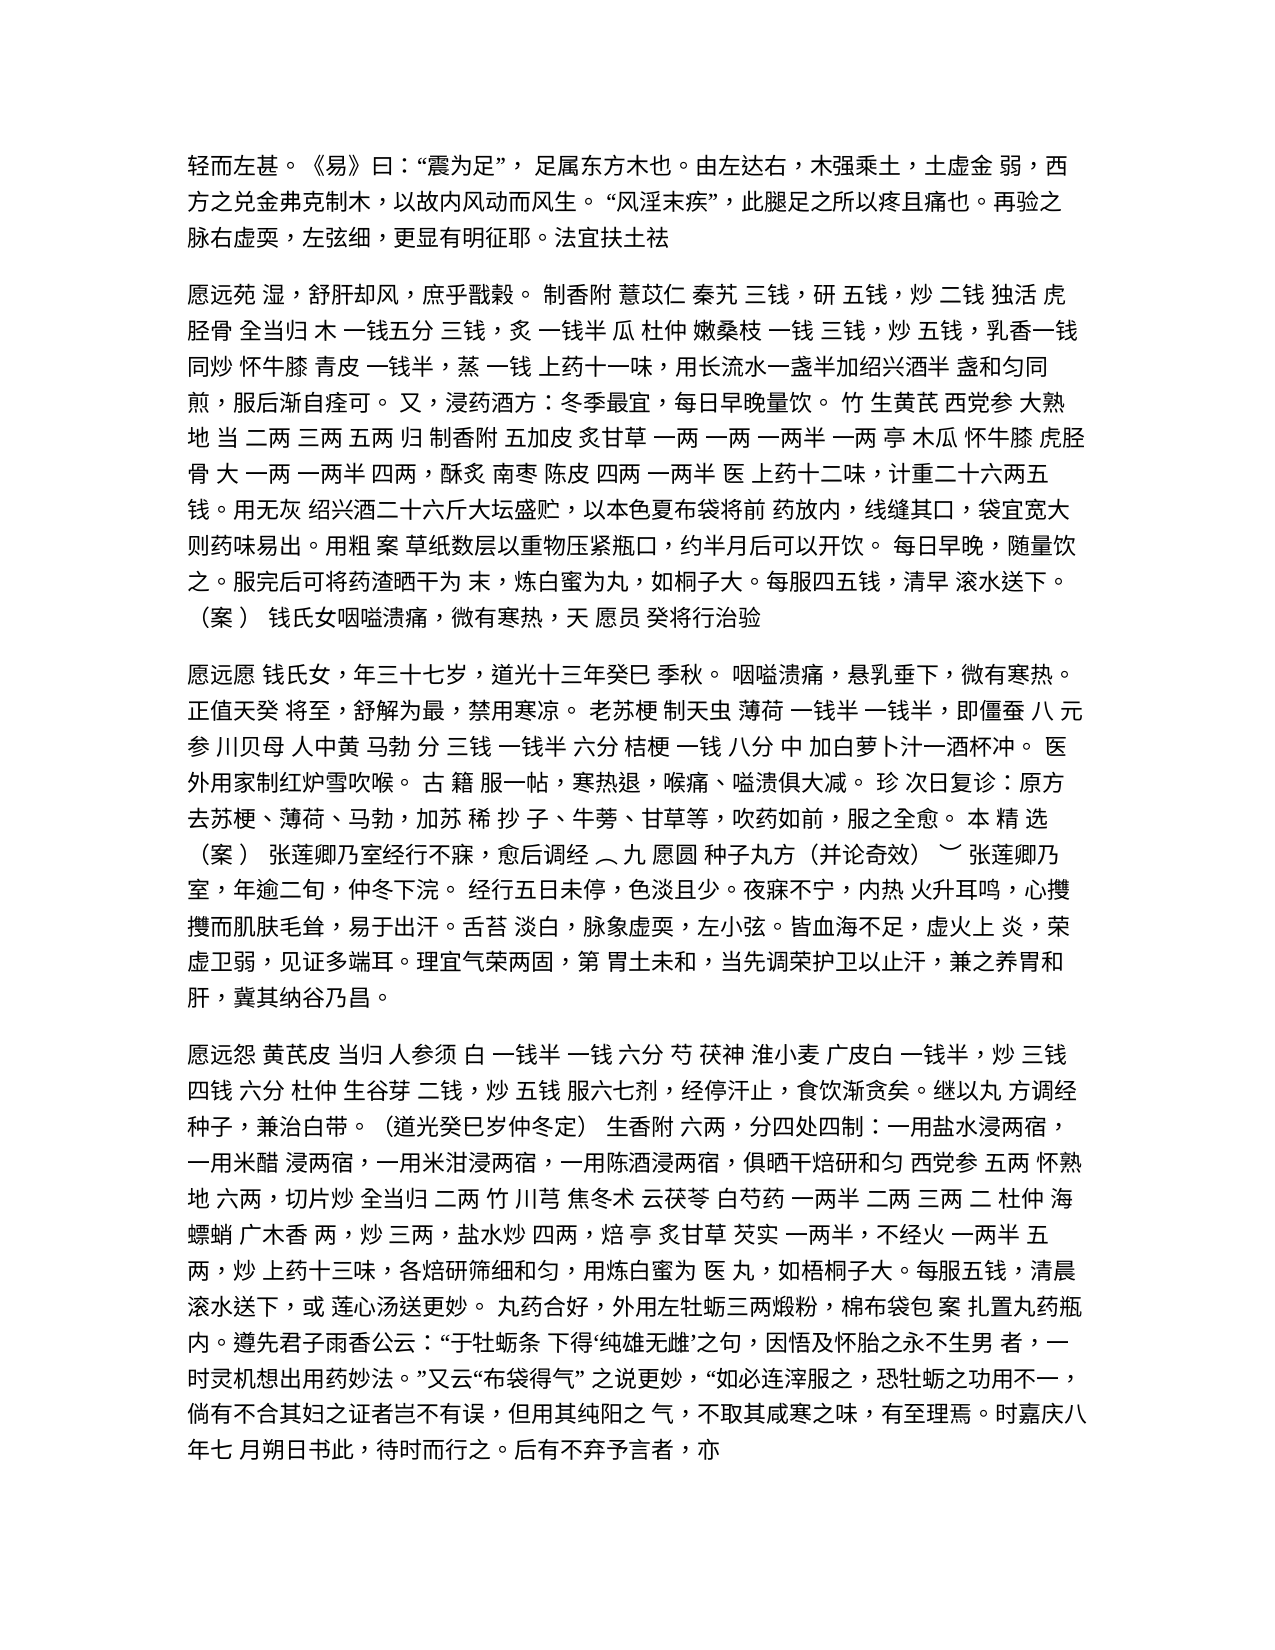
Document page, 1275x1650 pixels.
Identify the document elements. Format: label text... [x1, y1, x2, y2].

text 愿远苑 湿，舒肝却风，庶乎戬榖。 制香附 薏苡仁 秦艽 三钱，研 五钱，炒 二钱 独活 虎胫骨 全当归 木 一钱五分 三钱，炙 一钱半 瓜 杜仲 嫩桑枝 一钱 三钱，炒 五钱，乳香一钱同炒 怀牛膝 青皮 一钱半，蒸 一钱 上药十一味，用长流水一盏半加绍兴酒半 盏和匀同煎，服后渐自痊可。 又，浸药酒方：冬季最宜，每日早晚量饮。 竹 生黄芪 西党参 大熟地 当 二两 三两 五两 归 制香附 五加皮 炙甘草 一两 一两 一两半 一两 亭 木瓜 怀牛膝 虎胫骨 大 一两 一两半 四两，酥炙 南枣 陈皮 四两 一两半 医 上药十二味，计重二十六两五钱。用无灰 绍兴酒二十六斤大坛盛贮，以本色夏布袋将前 药放内，线缝其口，袋宜宽大则药味易出。用粗 案 草纸数层以重物压紧瓶口，约半月后可以开饮。 每日早晚，随量饮之。服完后可将药渣晒干为 末，炼白蜜为丸，如桐子大。每服四五钱，清早 滚水送下。 （案 ） 钱氏女咽嗌溃痛，微有寒热，天 愿员 癸将行治验 [187, 279, 1087, 633]
text 愿远愿 钱氏女，年三十七岁，道光十三年癸巳 季秋。 咽嗌溃痛，悬乳垂下，微有寒热。正值天癸 将至，舒解为最，禁用寒凉。 老苏梗 制天虫 薄荷 一钱半 一钱半，即僵蚕 八 元参 川贝母 人中黄 马勃 分 三钱 一钱半 六分 桔梗 一钱 八分 中 加白萝卜汁一酒杯冲。 医 外用家制红炉雪吹喉。 古 籍 服一帖，寒热退，喉痛、嗌溃俱大减。 珍 次日复诊：原方去苏梗、薄荷、马勃，加苏 稀 抄 子、牛蒡、甘草等，吹药如前，服之全愈。 本 精 选 （案 ） 张莲卿乃室经行不寐，愈后调经 ︵ 九 愿圆 种子丸方（并论奇效） ︶ 张莲卿乃室，年逾二旬，仲冬下浣。 经行五日未停，色淡且少。夜寐不宁，内热 火升耳鸣，心㩳㩳而肌肤毛耸，易于出汗。舌苔 淡白，脉象虚耎，左小弦。皆血海不足，虚火上 炎，荣虚卫弱，见证多端耳。理宜气荣两固，第 胃土未和，当先调荣护卫以止汗，兼之养胃和 肝，冀其纳谷乃昌。 [187, 659, 1087, 1013]
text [187, 150, 1087, 253]
text 愿远怨 黄芪皮 当归 人参须 白 一钱半 一钱 六分 芍 茯神 淮小麦 广皮白 一钱半，炒 三钱 四钱 六分 杜仲 生谷芽 二钱，炒 五钱 服六七剂，经停汗止，食饮渐贪矣。继以丸 方调经种子，兼治白带。（道光癸巳岁仲冬定） 生香附 六两，分四处四制：一用盐水浸两宿，一用米醋 浸两宿，一用米泔浸两宿，一用陈酒浸两宿，俱晒干焙研和匀 西党参 五两 怀熟地 六两，切片炒 全当归 二两 竹 川芎 焦冬术 云茯苓 白芍药 一两半 二两 三两 二 杜仲 海螵蛸 广木香 两，炒 三两，盐水炒 四两，焙 亭 炙甘草 芡实 一两半，不经火 一两半 五两，炒 上药十三味，各焙研筛细和匀，用炼白蜜为 医 丸，如梧桐子大。每服五钱，清晨滚水送下，或 莲心汤送更妙。 丸药合好，外用左牡蛎三两煅粉，棉布袋包 案 扎置丸药瓶内。遵先君子雨香公云：“于牡蛎条 下得‘纯雄无雌’之句，因悟及怀胎之永不生男 者，一时灵机想出用药妙法。”又云“布袋得气” 之说更妙，“如必连滓服之，恐牡蛎之功用不一， 倘有不合其妇之证者岂不有误，但用其纯阳之 气，不取其咸寒之味，有至理焉。时嘉庆八年七 月朔日书此，待时而行之。后有不弃予言者，亦 [187, 1039, 1087, 1466]
